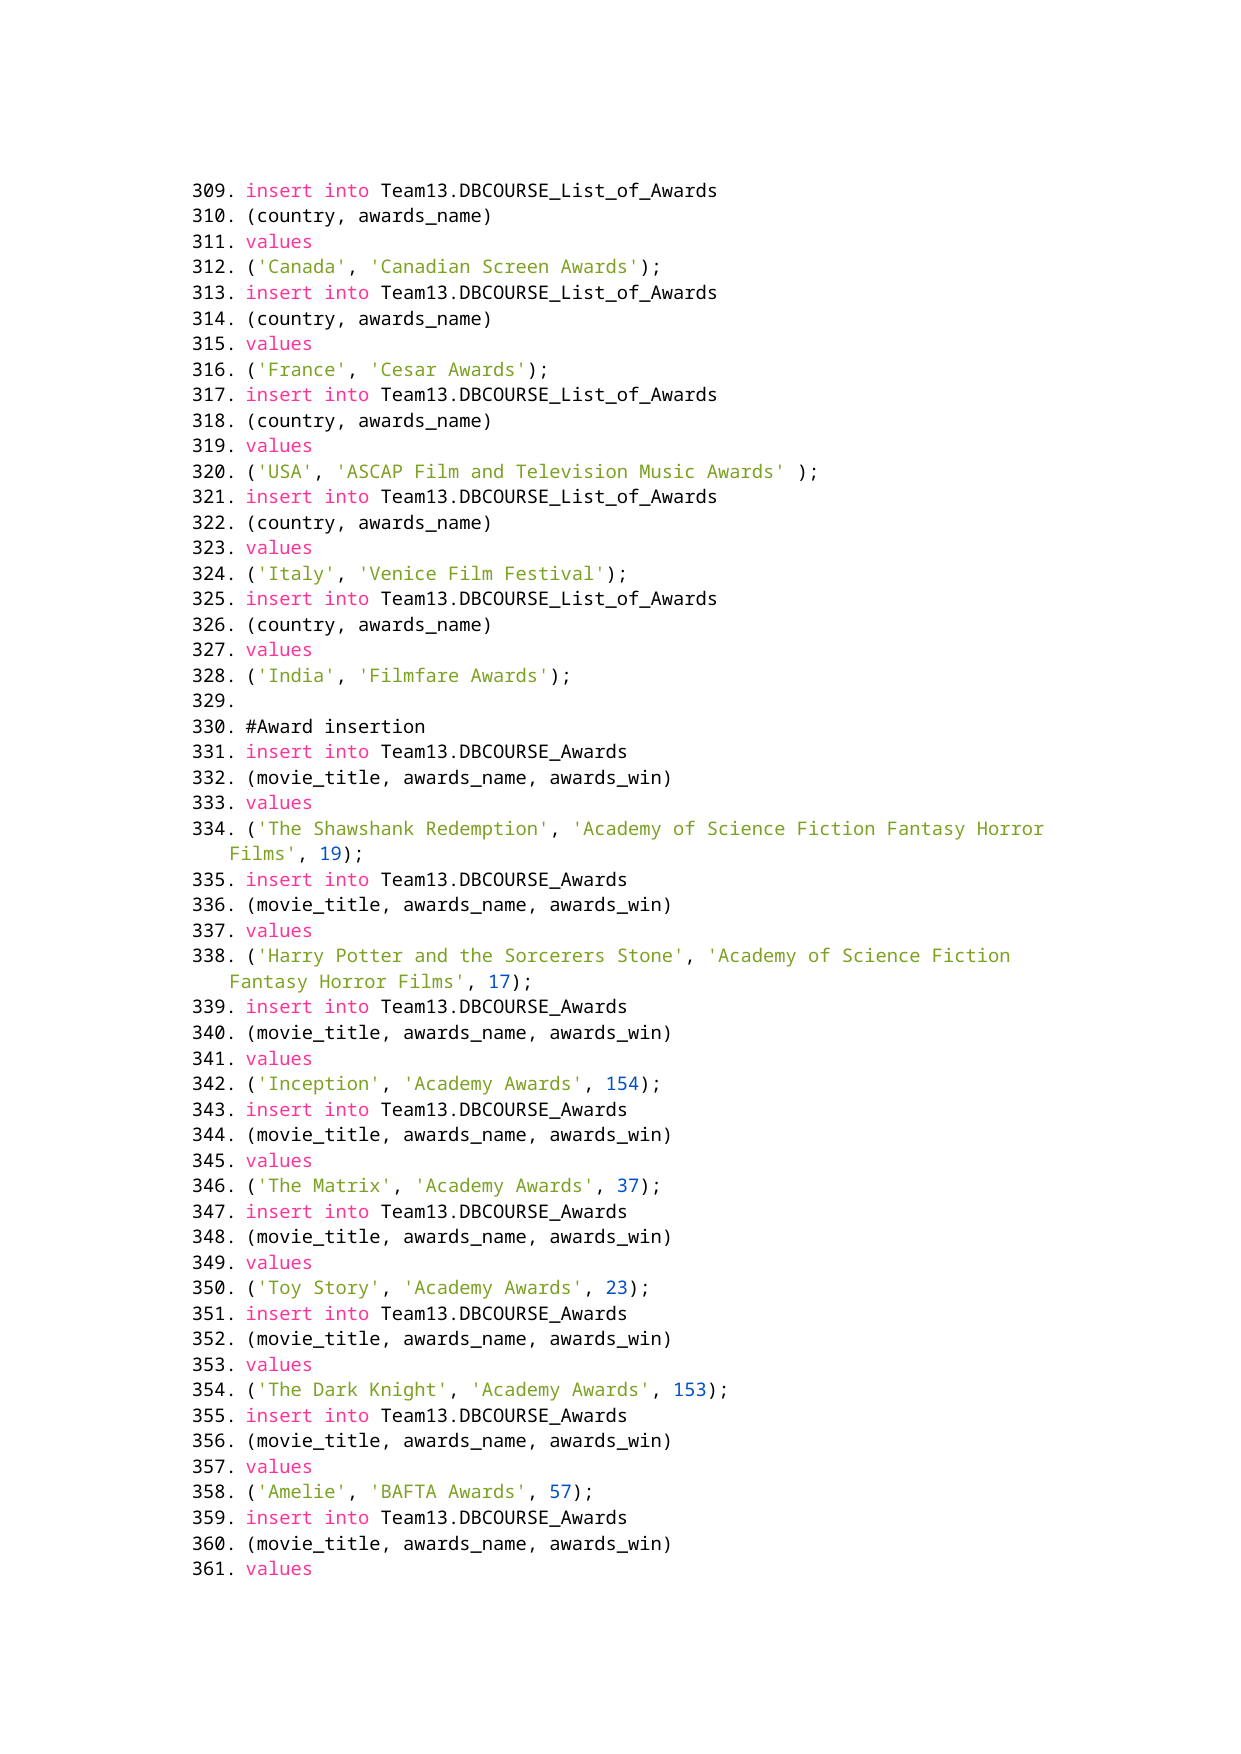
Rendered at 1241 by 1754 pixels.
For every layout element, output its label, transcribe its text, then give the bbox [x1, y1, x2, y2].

list ('Harry Potter and the Sorcerers Stone', 'Academy of Science Fiction Fantasy Horror Films', 17); [192, 943, 1090, 994]
list (movie_title, awards_name, awards_win) [192, 1428, 1090, 1453]
list (movie_title, awards_name, awards_win) [192, 1121, 1090, 1147]
list values [192, 917, 1090, 943]
list (movie_title, awards_name, awards_win) [192, 1019, 1090, 1045]
list insert into Team13.DBCOURSE_Awards [192, 994, 1090, 1019]
list ('USA', 'ASCAP Film and Television Music Awards' ); [192, 458, 1090, 483]
list ('France', 'Cesar Awards'); [192, 356, 1090, 381]
list values [192, 1147, 1090, 1172]
list ('Amelie', 'BAFTA Awards', 57); [192, 1479, 1090, 1504]
list insert into Team13.DBCOURSE_List_of_Awards [192, 483, 1090, 509]
list ('The Dark Knight', 'Academy Awards', 153); [192, 1377, 1090, 1402]
list values [192, 534, 1090, 560]
list values [192, 1555, 1090, 1581]
list values [192, 1249, 1090, 1274]
list (country, awards_name) [192, 203, 1090, 228]
list values [192, 228, 1090, 254]
list ('The Matrix', 'Academy Awards', 37); [192, 1172, 1090, 1198]
list insert into Team13.DBCOURSE_Awards [192, 866, 1090, 892]
list insert into Team13.DBCOURSE_List_of_Awards [192, 586, 1090, 611]
list values [192, 330, 1090, 356]
list values [192, 1045, 1090, 1070]
list insert into Team13.DBCOURSE_Awards [192, 739, 1090, 764]
list insert into Team13.DBCOURSE_Awards [192, 1198, 1090, 1223]
list (country, awards_name) [192, 305, 1090, 330]
list ('Toy Story', 'Academy Awards', 23); [192, 1274, 1090, 1300]
list ('The Shawshank Redemption', 'Academy of Science Fiction Fantasy Horror Films', 19); [192, 815, 1090, 866]
list values [192, 637, 1090, 662]
list (movie_title, awards_name, awards_win) [192, 1326, 1090, 1351]
list ('Italy', 'Venice Film Festival'); [192, 560, 1090, 586]
list (country, awards_name) [192, 611, 1090, 637]
list ('Inception', 'Academy Awards', 154); [192, 1070, 1090, 1096]
list insert into Team13.DBCOURSE_Awards [192, 1504, 1090, 1530]
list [192, 279, 1090, 305]
list #Award insertion [192, 713, 1090, 739]
list (country, awards_name) [192, 509, 1090, 534]
list values [192, 1351, 1090, 1377]
list insert into Team13.DBCOURSE_Awards [192, 1300, 1090, 1326]
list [192, 177, 1090, 203]
list insert into Team13.DBCOURSE_Awards [192, 1096, 1090, 1121]
list values [192, 790, 1090, 815]
list (movie_title, awards_name, awards_win) [192, 892, 1090, 917]
list (movie_title, awards_name, awards_win) [192, 764, 1090, 790]
list insert into Team13.DBCOURSE_Awards [192, 1402, 1090, 1428]
list values [192, 432, 1090, 458]
list ('Canada', 'Canadian Screen Awards'); [192, 254, 1090, 279]
list (country, awards_name) [192, 407, 1090, 432]
list (movie_title, awards_name, awards_win) [192, 1223, 1090, 1249]
list insert into Team13.DBCOURSE_List_of_Awards [192, 381, 1090, 407]
list values [192, 1453, 1090, 1479]
list ('India', 'Filmfare Awards'); [192, 662, 1090, 688]
list (movie_title, awards_name, awards_win) [192, 1530, 1090, 1555]
